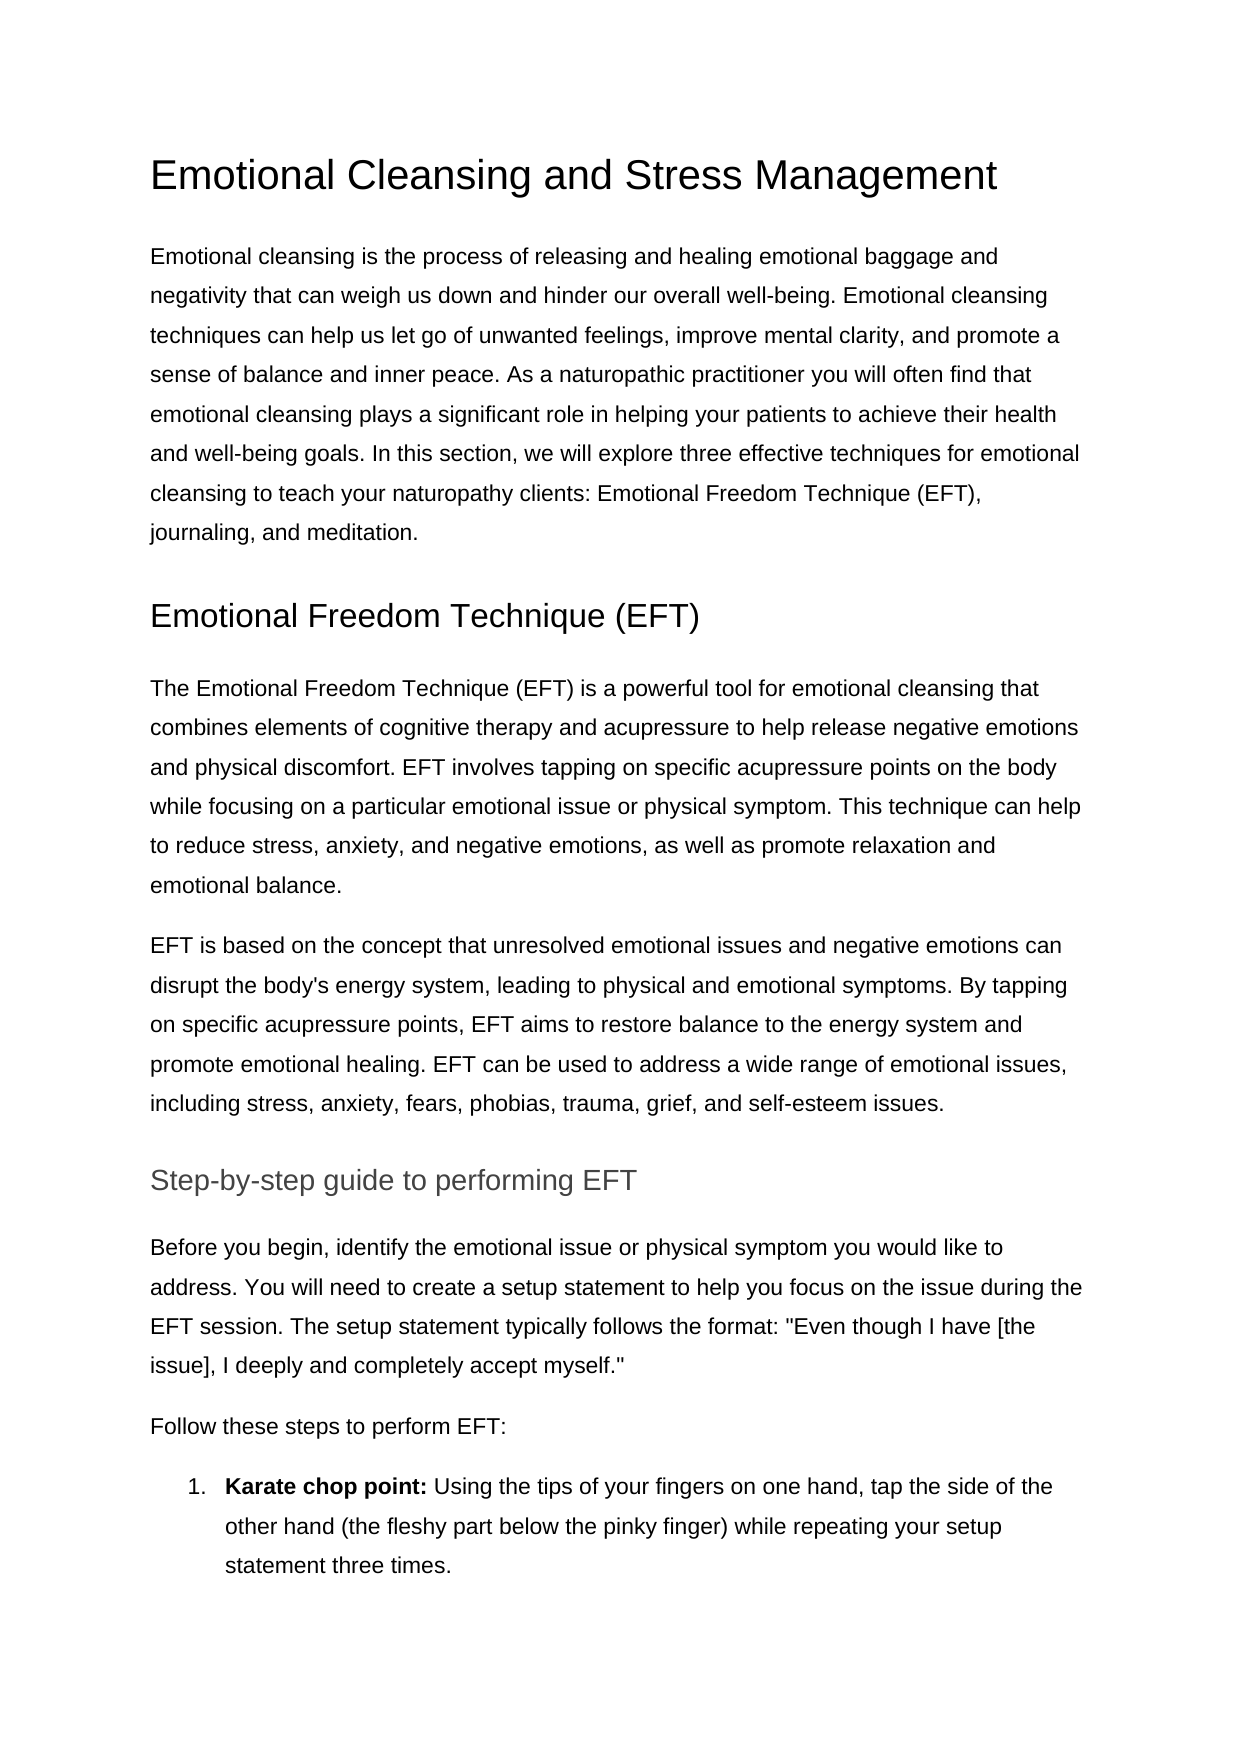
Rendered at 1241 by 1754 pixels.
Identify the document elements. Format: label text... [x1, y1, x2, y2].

text Emotional cleansing is the process of releasing and healing emotional baggage and negativity that can weigh us down and hinder our overall well-being. Emotional cleansing techniques can help us let go of unwanted feelings, improve mental clarity, and promote a sense of balance and inner peace. As a naturopathic practitioner you will often find that emotional cleansing plays a significant role in helping your patients to achieve their health and well-being goals. In this section, we will explore three effective techniques for emotional cleansing to teach your naturopathy clients: Emotional Freedom Technique (EFT), journaling, and meditation. [150, 243, 1090, 545]
text The Emotional Freedom Technique (EFT) is a powerful tool for emotional cleansing that combines elements of cognitive therapy and acupressure to help release negative emotions and physical discomfort. EFT involves tapping on specific acupressure points on the body while focusing on a particular emotional issue or physical symptom. This technique can help to reduce stress, anxiety, and negative emotions, as well as promote relaxation and emotional balance. [150, 674, 1090, 898]
text EFT is based on the concept that unresolved emotional issues and negative emotions can disrupt the body's energy system, leading to physical and emotional symptoms. By tapping on specific acupressure points, EFT aims to restore balance to the energy system and promote emotional healing. EFT can be used to address a wide range of emotional issues, including stress, anxiety, fears, phobias, trauma, grief, and self-esteem issues. [150, 932, 1090, 1116]
subtitle Emotional Freedom Technique (EFT) [150, 596, 1090, 634]
text Before you begin, identify the emotional issue or physical symptom you would like to address. You will need to create a setup statement to help you focus on the issue during the EFT session. The setup statement typically follows the format: "Even though I have [the issue], I deeply and completely accept myself." [150, 1234, 1090, 1379]
list Karate chop point: Using the tips of your fingers on one hand, tap the side of the other hand (the fleshy part below the pinky finger) while repeating your setup statement three times. [187, 1473, 1090, 1578]
subtitle Emotional Cleansing and Stress Management [150, 150, 1090, 198]
subtitle Step-by-step guide to performing EFT [150, 1163, 1090, 1196]
text Follow these steps to perform EFT: [150, 1413, 1090, 1439]
